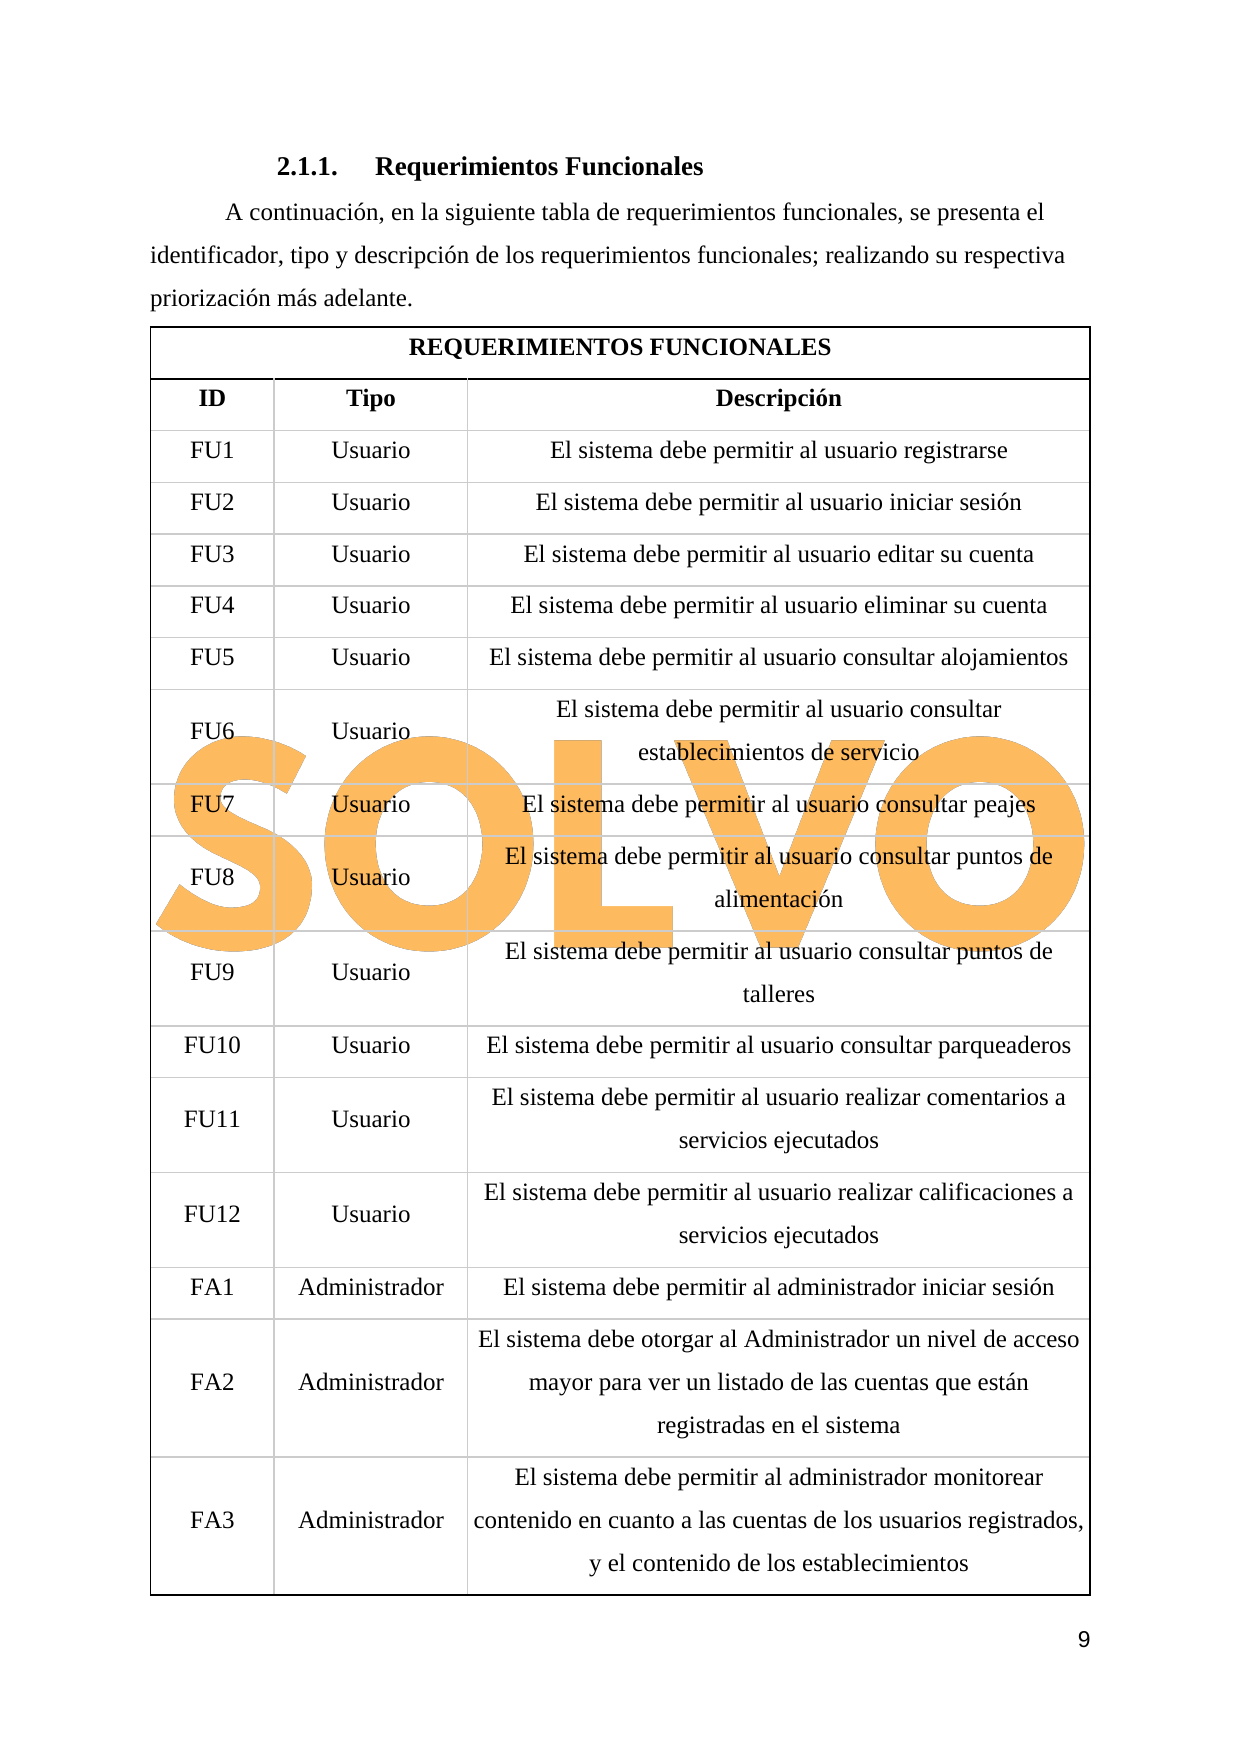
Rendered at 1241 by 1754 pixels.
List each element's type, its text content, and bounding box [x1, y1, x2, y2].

table_cell Usuario [275, 1027, 467, 1077]
table_cell Usuario [275, 785, 467, 835]
table_header REQUERIMIENTOS FUNCIONALES [151, 328, 1089, 378]
table_cell Usuario [275, 932, 467, 1025]
table_cell Usuario [275, 1078, 467, 1172]
table_cell FU10 [151, 1027, 273, 1077]
table_cell El sistema debe permitir al usuario consultar establecimientos de servicio [468, 690, 1089, 783]
table_cell Administrador [275, 1268, 467, 1318]
table_cell El sistema debe permitir al usuario realizar calificaciones a servicios ejecutados [468, 1173, 1089, 1266]
table_cell FU4 [151, 587, 273, 637]
table_cell ID [151, 380, 273, 429]
table_cell El sistema debe permitir al usuario consultar peajes [468, 785, 1089, 835]
table_cell Usuario [275, 638, 467, 688]
table_cell Usuario [275, 587, 467, 637]
table_cell El sistema debe permitir al usuario consultar parqueaderos [468, 1027, 1089, 1077]
table_cell El sistema debe permitir al usuario consultar puntos de alimentación [468, 837, 1089, 930]
table_cell FU2 [151, 483, 273, 533]
table_cell El sistema debe otorgar al Administrador un nivel de acceso mayor para ver un listado de las cuentas que están registradas en el sistema [468, 1320, 1089, 1456]
table_cell Usuario [275, 483, 467, 533]
table_cell Administrador [275, 1320, 467, 1456]
table_cell FU12 [151, 1173, 273, 1266]
table_cell Usuario [275, 837, 467, 930]
table_cell Usuario [275, 690, 467, 783]
table_cell Usuario [275, 535, 467, 585]
table_cell FU3 [151, 535, 273, 585]
text A continuación, en la siguiente tabla de requerimientos funcionales, se presenta el identificador, tipo y descripción de los requerimientos funcionales; realizando su respectiva priorización más adelante. [150, 197, 1090, 312]
table_cell FA3 [151, 1458, 273, 1594]
table_cell El sistema debe permitir al usuario consultar alojamientos [468, 638, 1089, 688]
table_cell FU9 [151, 932, 273, 1025]
table_cell FU11 [151, 1078, 273, 1172]
table_cell FU5 [151, 638, 273, 688]
table_cell El sistema debe permitir al usuario editar su cuenta [468, 535, 1089, 585]
table_cell El sistema debe permitir al usuario realizar comentarios a servicios ejecutados [468, 1078, 1089, 1172]
table_cell El sistema debe permitir al usuario consultar puntos de talleres [468, 932, 1089, 1025]
table_cell El sistema debe permitir al administrador monitorear contenido en cuanto a las cuentas de los usuarios registrados, y el contenido de los establecimientos [468, 1458, 1089, 1594]
list Requerimientos Funcionales [337, 150, 1090, 181]
table_cell El sistema debe permitir al usuario iniciar sesión [468, 483, 1089, 533]
table_cell Usuario [275, 431, 467, 481]
table_cell El sistema debe permitir al usuario registrarse [468, 431, 1089, 481]
table_cell El sistema debe permitir al usuario eliminar su cuenta [468, 587, 1089, 637]
table_cell FU1 [151, 431, 273, 481]
table_cell Descripción [468, 380, 1089, 429]
table_cell Administrador [275, 1458, 467, 1594]
table_cell FU6 [151, 690, 273, 783]
table_cell FA2 [151, 1320, 273, 1456]
table_cell FU7 [151, 785, 273, 835]
table_cell Tipo [275, 380, 467, 429]
table_cell El sistema debe permitir al administrador iniciar sesión [468, 1268, 1089, 1318]
table_cell FU8 [151, 837, 273, 930]
table_cell Usuario [275, 1173, 467, 1266]
table_cell FA1 [151, 1268, 273, 1318]
